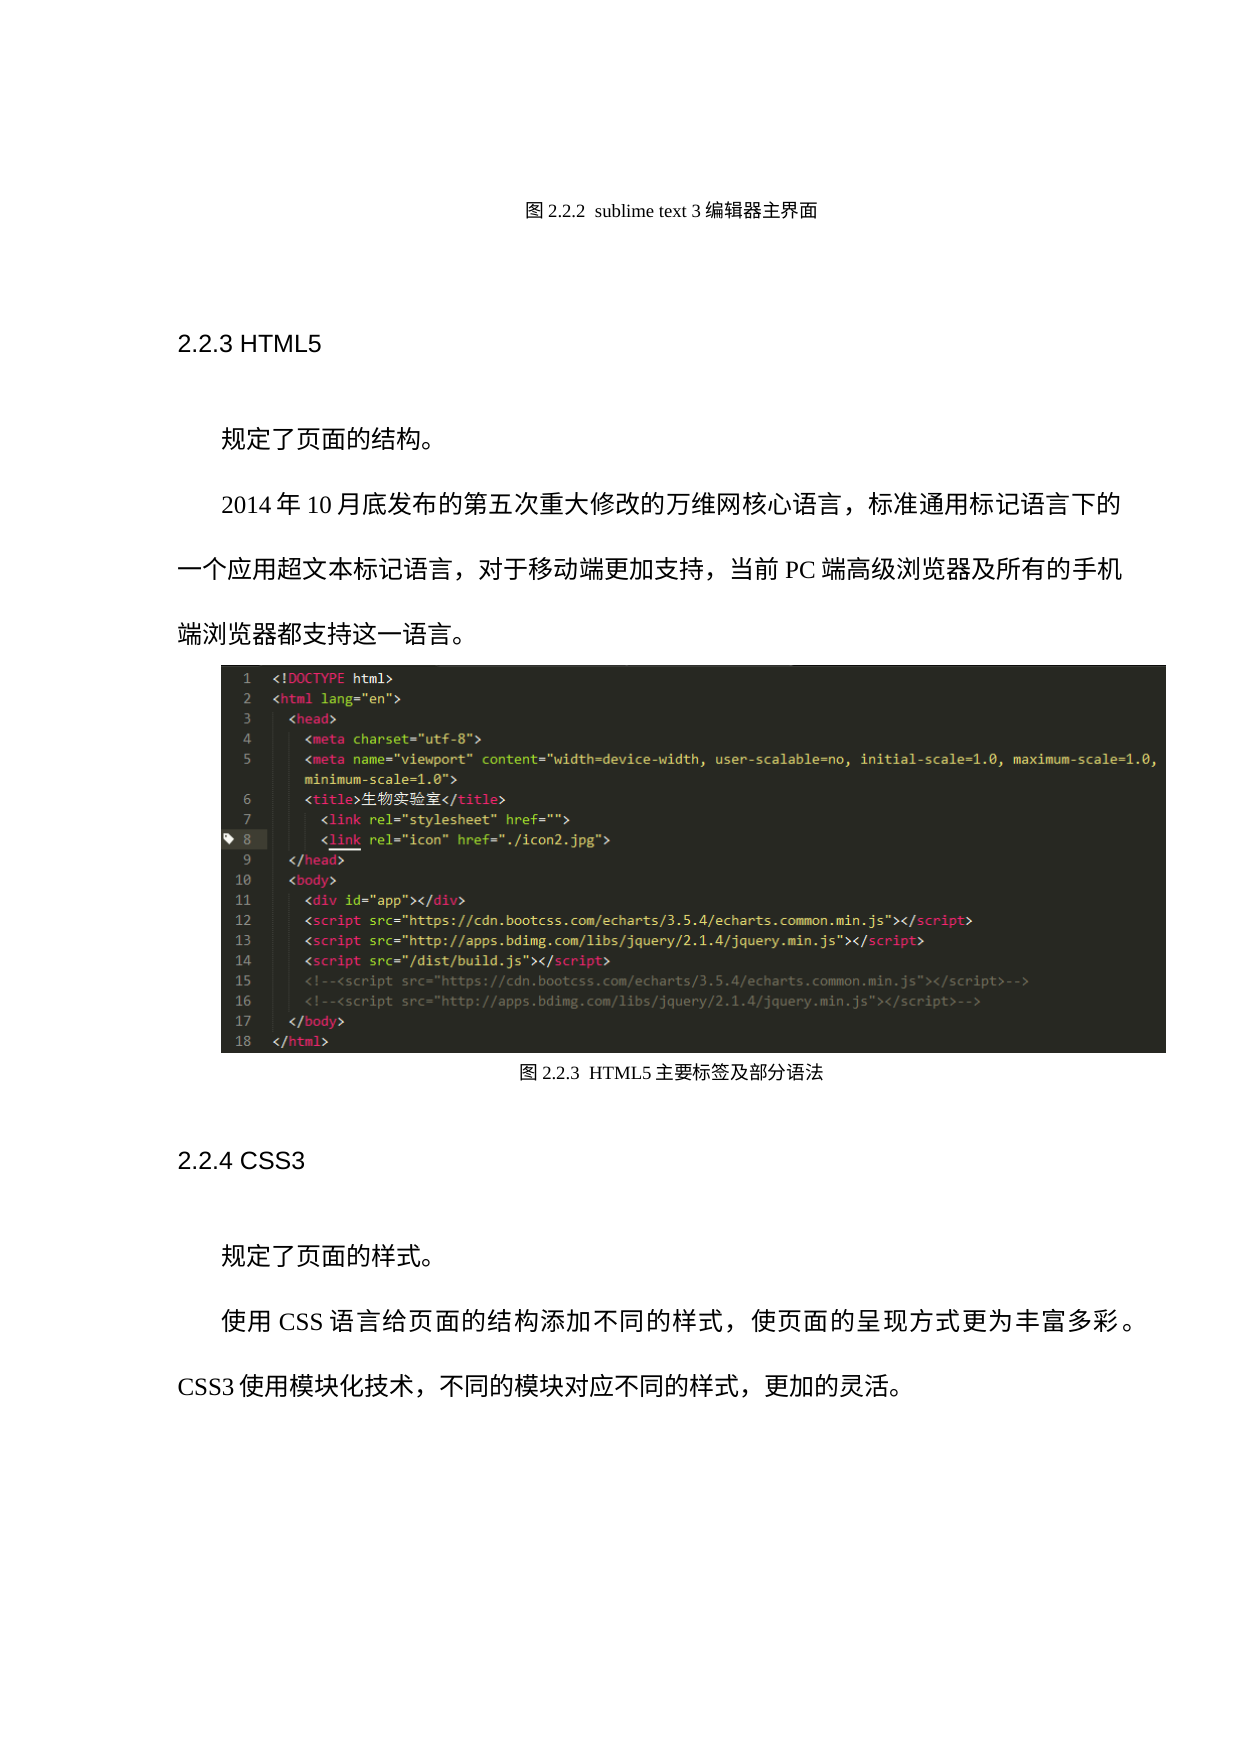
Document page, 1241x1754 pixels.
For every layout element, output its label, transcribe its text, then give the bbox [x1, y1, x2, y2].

text 图 2.2.3 HTML5主要标签及部分语法 [177, 1055, 1122, 1088]
text 使用CSS语言给页面的结构添加不同的样式，使页面的呈现方式更为丰富多彩。CSS3使用模块化技术，不同的模块对应不同的样式，更加的灵活。 [177, 1287, 1122, 1417]
text 2.2.4 CSS3 [177, 1144, 1122, 1177]
picture [221, 665, 1166, 1053]
text 2.2.3 HTML5 [177, 327, 1122, 359]
text 规定了页面的样式。 [177, 1222, 1122, 1287]
text 图 2.2.2 sublime text 3 编辑器主界面 [177, 193, 1122, 225]
text 规定了页面的结构。 [177, 405, 1122, 470]
text 2014年10月底发布的第五次重大修改的万维网核心语言，标准通用标记语言下的一个应用超文本标记语言，对于移动端更加支持，当前PC端高级浏览器及所有的手机端浏览器都支持这一语言。 [177, 470, 1122, 665]
